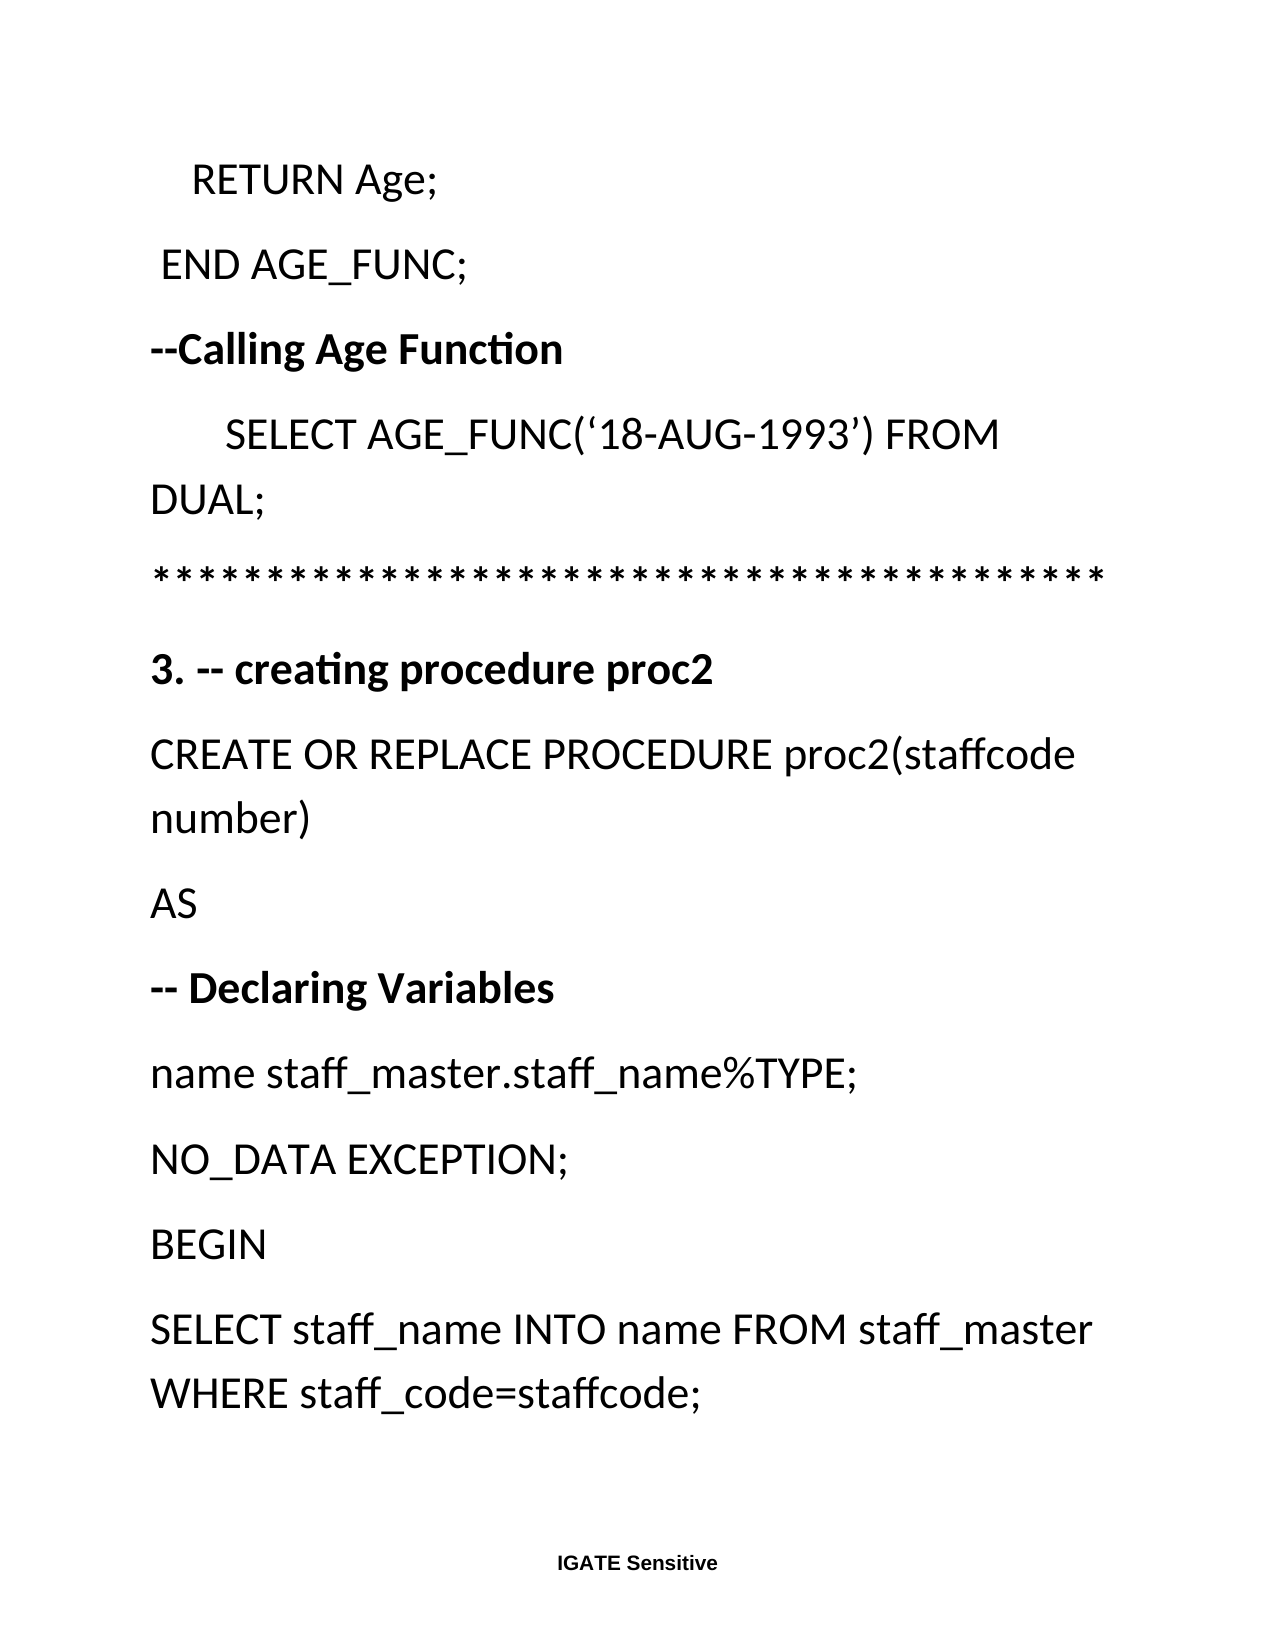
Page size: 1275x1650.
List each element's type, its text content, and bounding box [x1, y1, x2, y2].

text name staff_master.staff_name%TYPE; [150, 1044, 1125, 1100]
text BEGIN [150, 1215, 1125, 1271]
text END AGE_FUNC; [150, 235, 1125, 291]
text ****************************************** [150, 555, 1125, 611]
text SELECT staff_name INTO name FROM staff_master WHERE staff_code=staffcode; [150, 1300, 1125, 1420]
text SELECT AGE_FUNC(‘18-AUG-1993’) FROM DUAL; [150, 405, 1125, 526]
text CREATE OR REPLACE PROCEDURE proc2(staffcode number) [150, 725, 1125, 845]
text --Calling Age Function [150, 320, 1125, 376]
text NO_DATA EXCEPTION; [150, 1129, 1125, 1186]
text 3. -- creating procedure proc2 [150, 640, 1125, 696]
text RETURN Age; [150, 150, 1125, 206]
text -- Declaring Variables [150, 959, 1125, 1015]
text AS [150, 874, 1125, 930]
